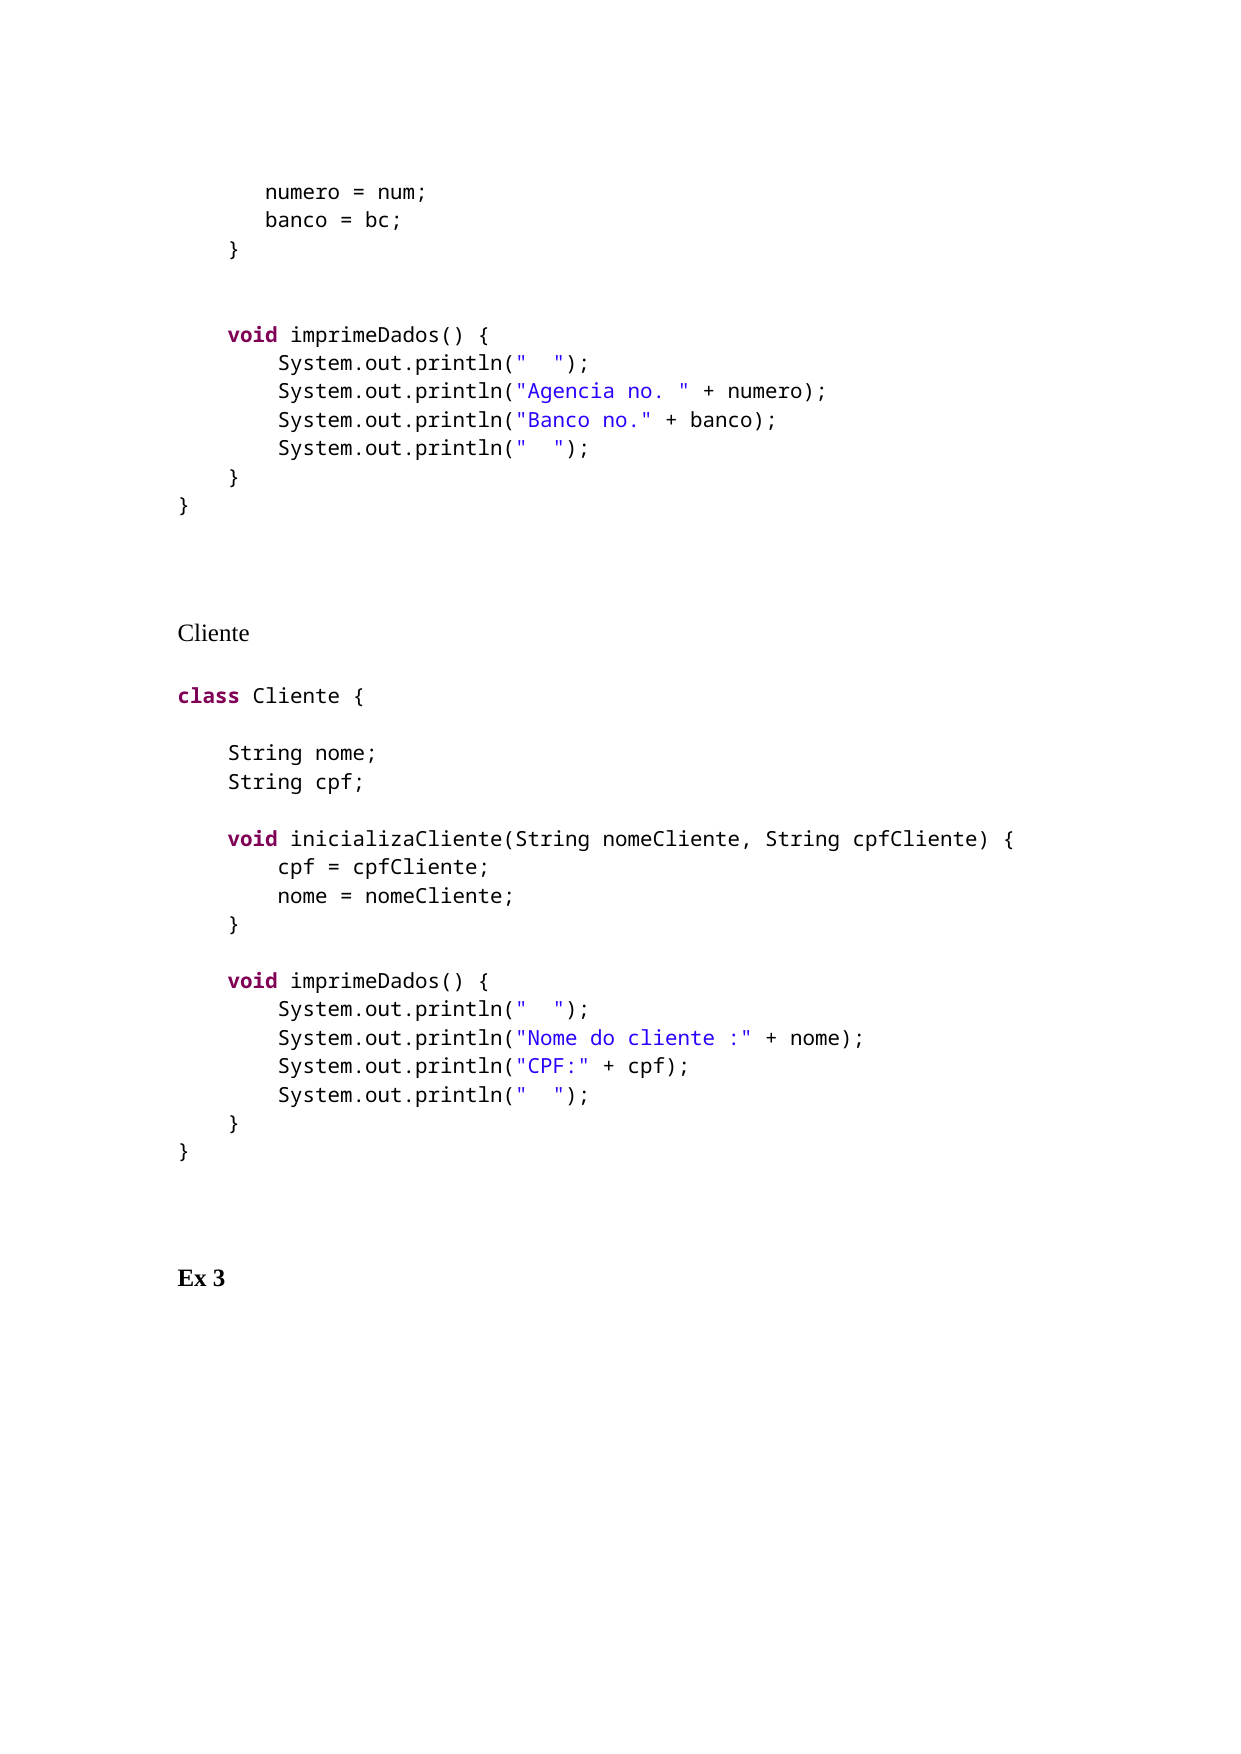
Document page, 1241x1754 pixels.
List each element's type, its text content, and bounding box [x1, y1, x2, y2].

text class Cliente { [177, 682, 1122, 710]
text String nome; [177, 738, 1122, 767]
text } [177, 490, 1122, 519]
text void inicializaCliente(String nomeCliente, String cpfCliente) { [177, 824, 1122, 852]
text } [177, 234, 1122, 262]
text numero = num; [177, 177, 1122, 206]
text banco = bc; [177, 206, 1122, 234]
text } [177, 1137, 1122, 1165]
text System.out.println(" "); [177, 433, 1122, 462]
text System.out.println(" "); [177, 348, 1122, 377]
text cpf = cpfCliente; [177, 852, 1122, 881]
text nome = nomeCliente; [177, 881, 1122, 909]
text Cliente [177, 618, 1122, 646]
text String cpf; [177, 767, 1122, 795]
text Ex 3 [177, 1263, 1122, 1292]
text } [177, 462, 1122, 490]
text System.out.println("CPF:" + cpf); [177, 1051, 1122, 1080]
text void imprimeDados() { [177, 966, 1122, 994]
text System.out.println(" "); [177, 994, 1122, 1023]
text System.out.println("Banco no." + banco); [177, 405, 1122, 433]
text System.out.println("Agencia no. " + numero); [177, 377, 1122, 405]
text } [177, 1108, 1122, 1137]
text } [177, 909, 1122, 938]
text void imprimeDados() { [177, 320, 1122, 348]
text System.out.println(" "); [177, 1080, 1122, 1108]
text System.out.println("Nome do cliente :" + nome); [177, 1023, 1122, 1051]
